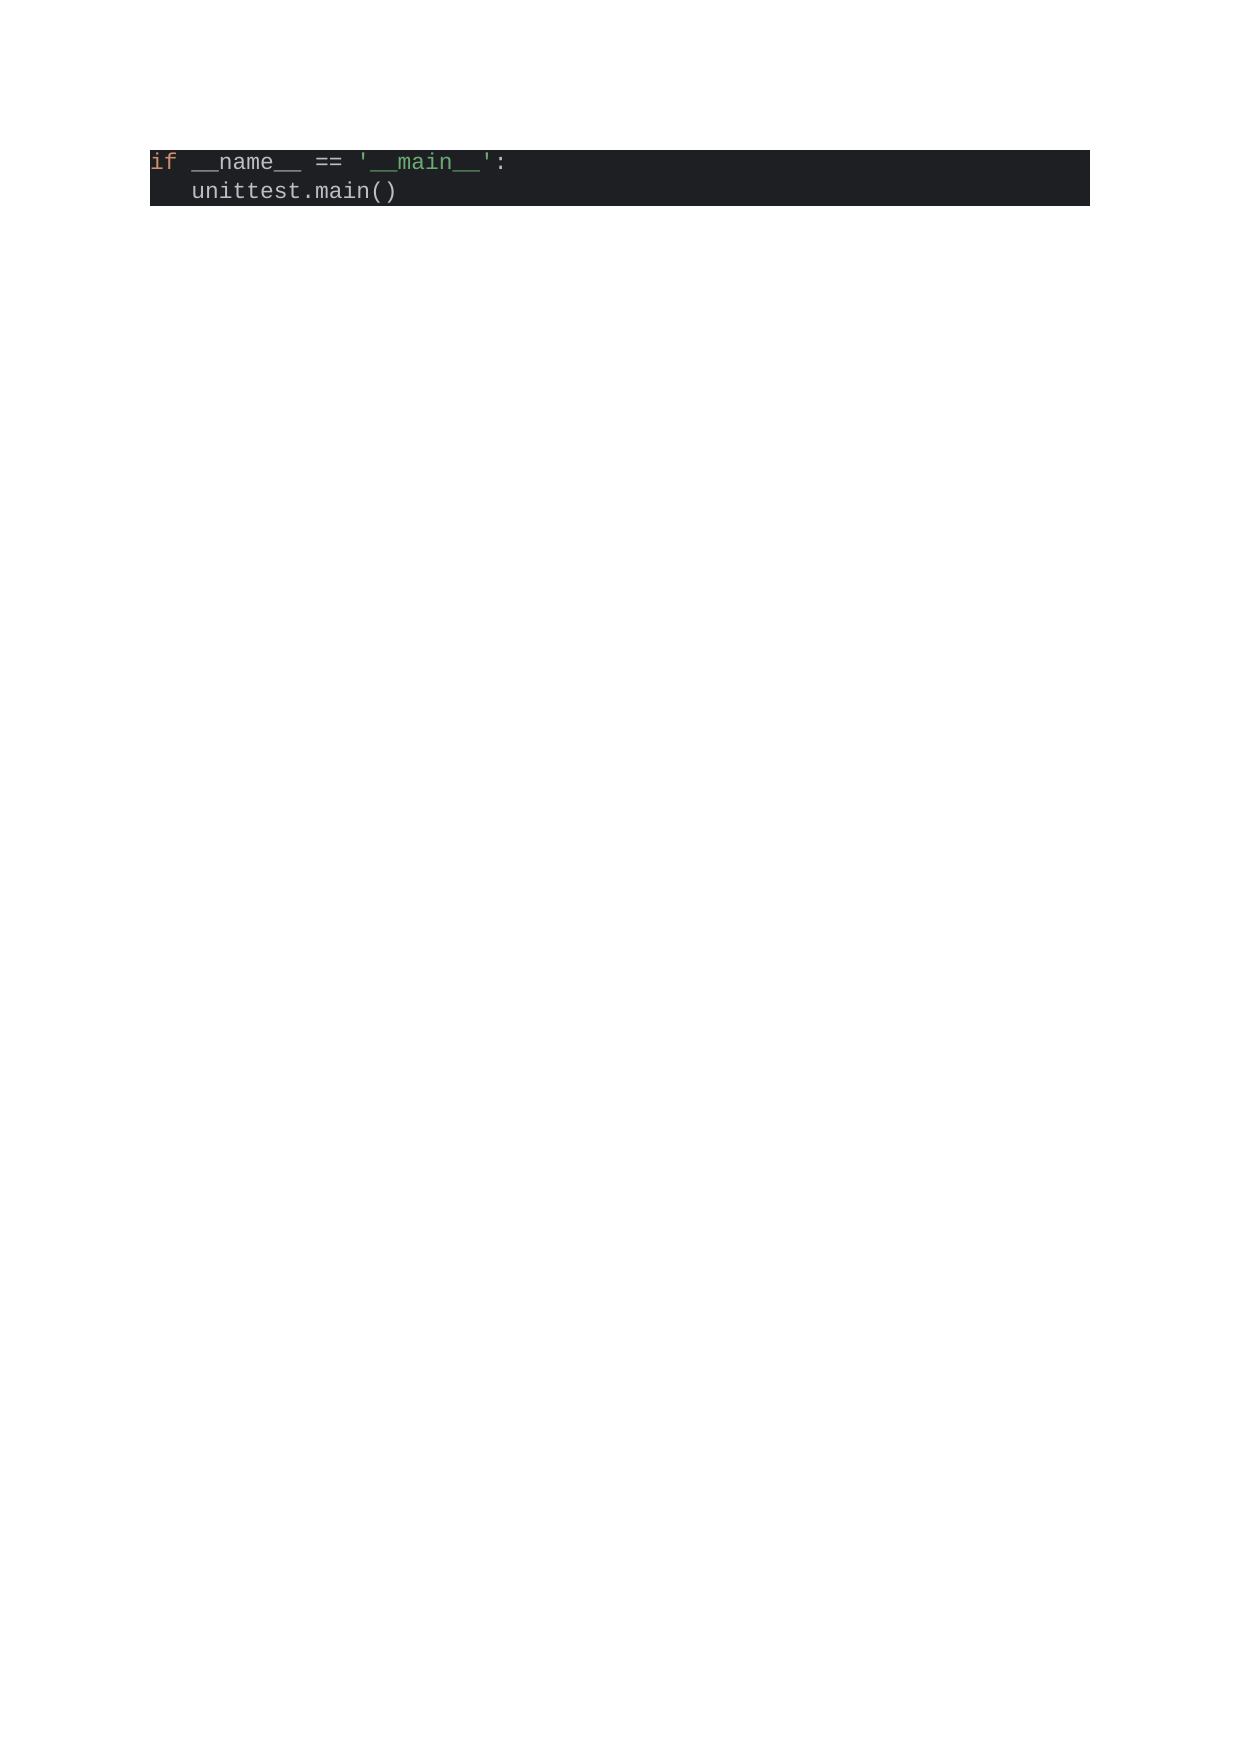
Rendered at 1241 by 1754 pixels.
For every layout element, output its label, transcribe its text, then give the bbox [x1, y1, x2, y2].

text unittest.main() [150, 180, 1090, 206]
text if __name__ == '__main__': [150, 150, 1090, 176]
